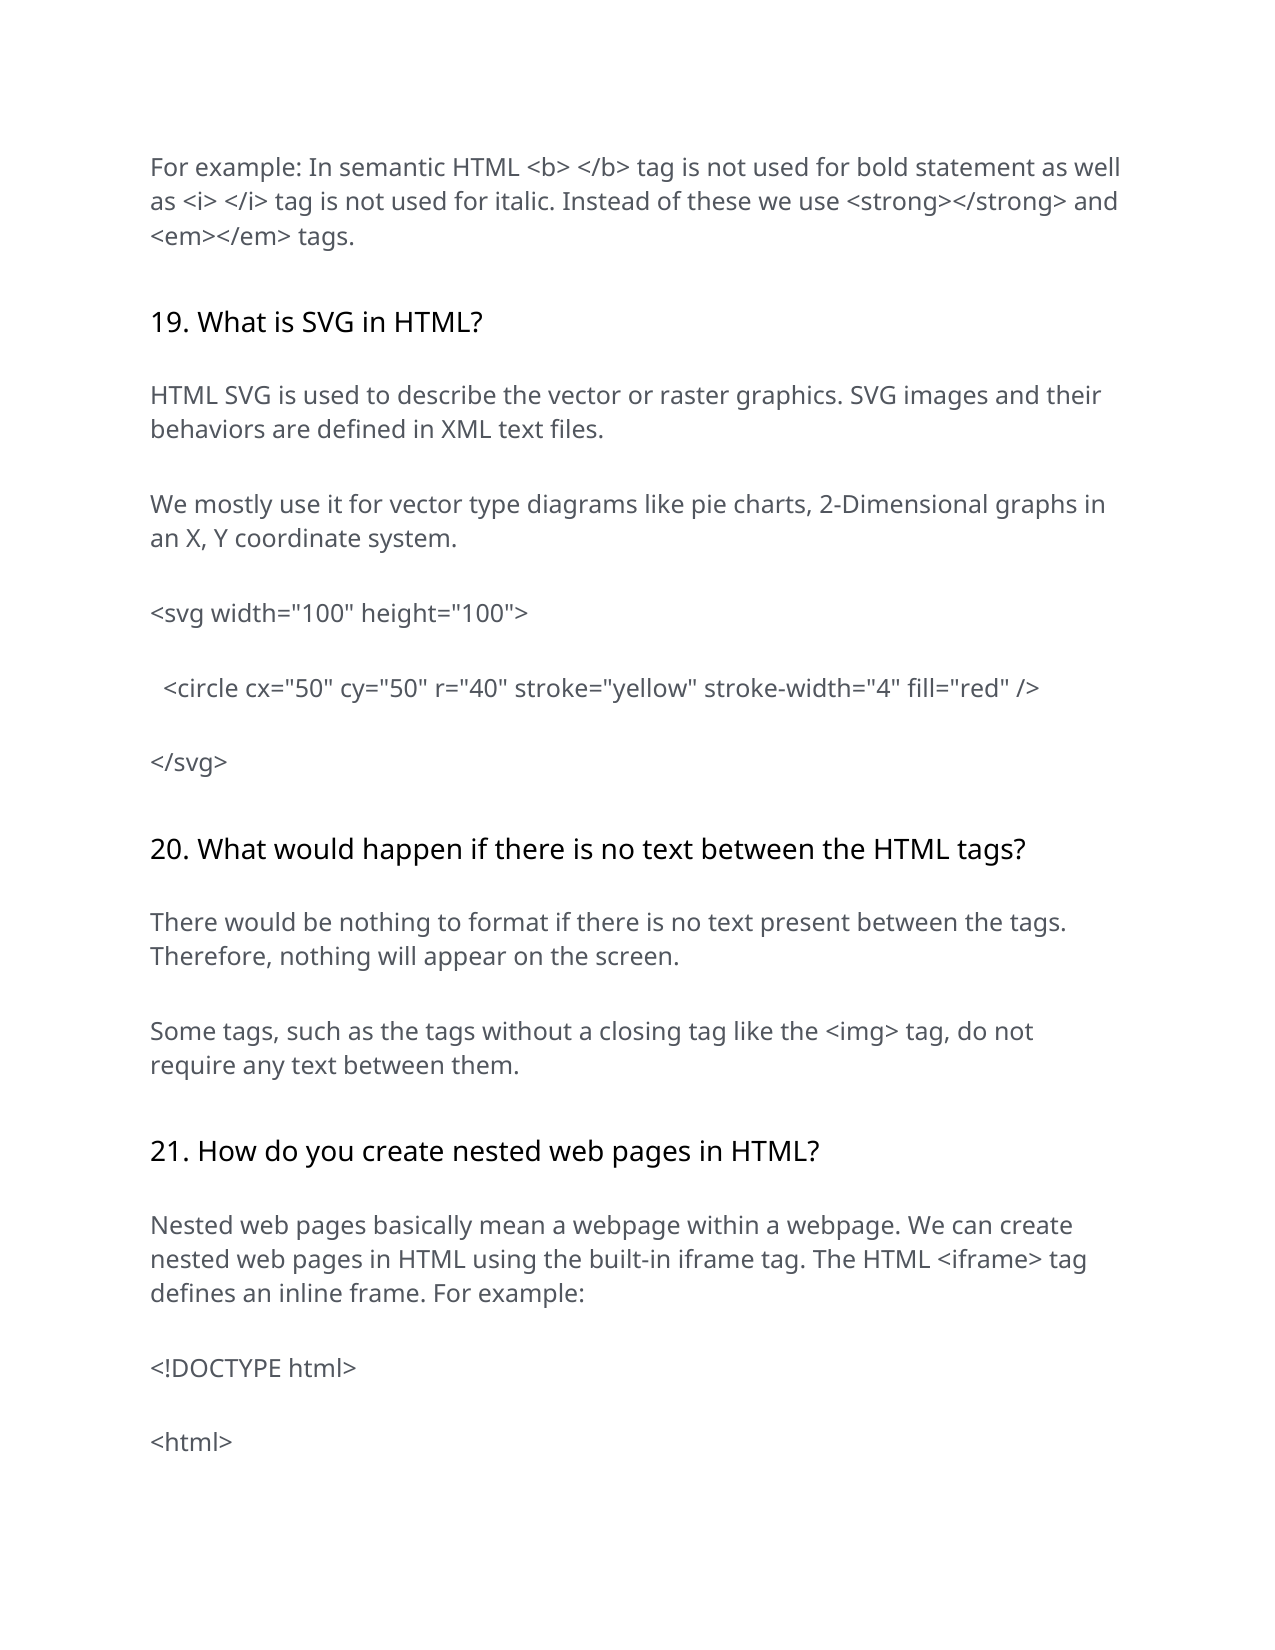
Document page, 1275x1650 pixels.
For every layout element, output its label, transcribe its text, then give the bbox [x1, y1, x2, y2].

subtitle 19. What is SVG in HTML? [150, 302, 1125, 341]
text HTML SVG is used to describe the vector or raster graphics. SVG images and their behaviors are defined in XML text files. [150, 378, 1125, 446]
text We mostly use it for vector type diagrams like pie charts, 2-Dimensional graphs in an X, Y coordinate system. [150, 487, 1125, 555]
subtitle 21. How do you create nested web pages in HTML? [150, 1132, 1125, 1170]
text <html> [150, 1425, 1125, 1459]
text <svg width="100" height="100"> [150, 596, 1125, 629]
text For example: In semantic HTML <b> </b> tag is not used for bold statement as well as <i> </i> tag is not used for italic. Instead of these we use <strong></strong> and <em></em> tags. [150, 150, 1125, 252]
text </svg> [150, 745, 1125, 779]
subtitle 20. What would happen if there is no text between the HTML tags? [150, 829, 1125, 867]
text Some tags, such as the tags without a closing tag like the <img> tag, do not require any text between them. [150, 1013, 1125, 1082]
text There would be nothing to format if there is no text present between the tags. Therefore, nothing will appear on the screen. [150, 905, 1125, 973]
text <!DOCTYPE html> [150, 1350, 1125, 1384]
text <circle cx="50" cy="50" r="40" stroke="yellow" stroke-width="4" fill="red" /> [150, 670, 1125, 704]
text Nested web pages basically mean a webpage within a webpage. We can create nested web pages in HTML using the built-in iframe tag. The HTML <iframe> tag defines an inline frame. For example: [150, 1207, 1125, 1310]
